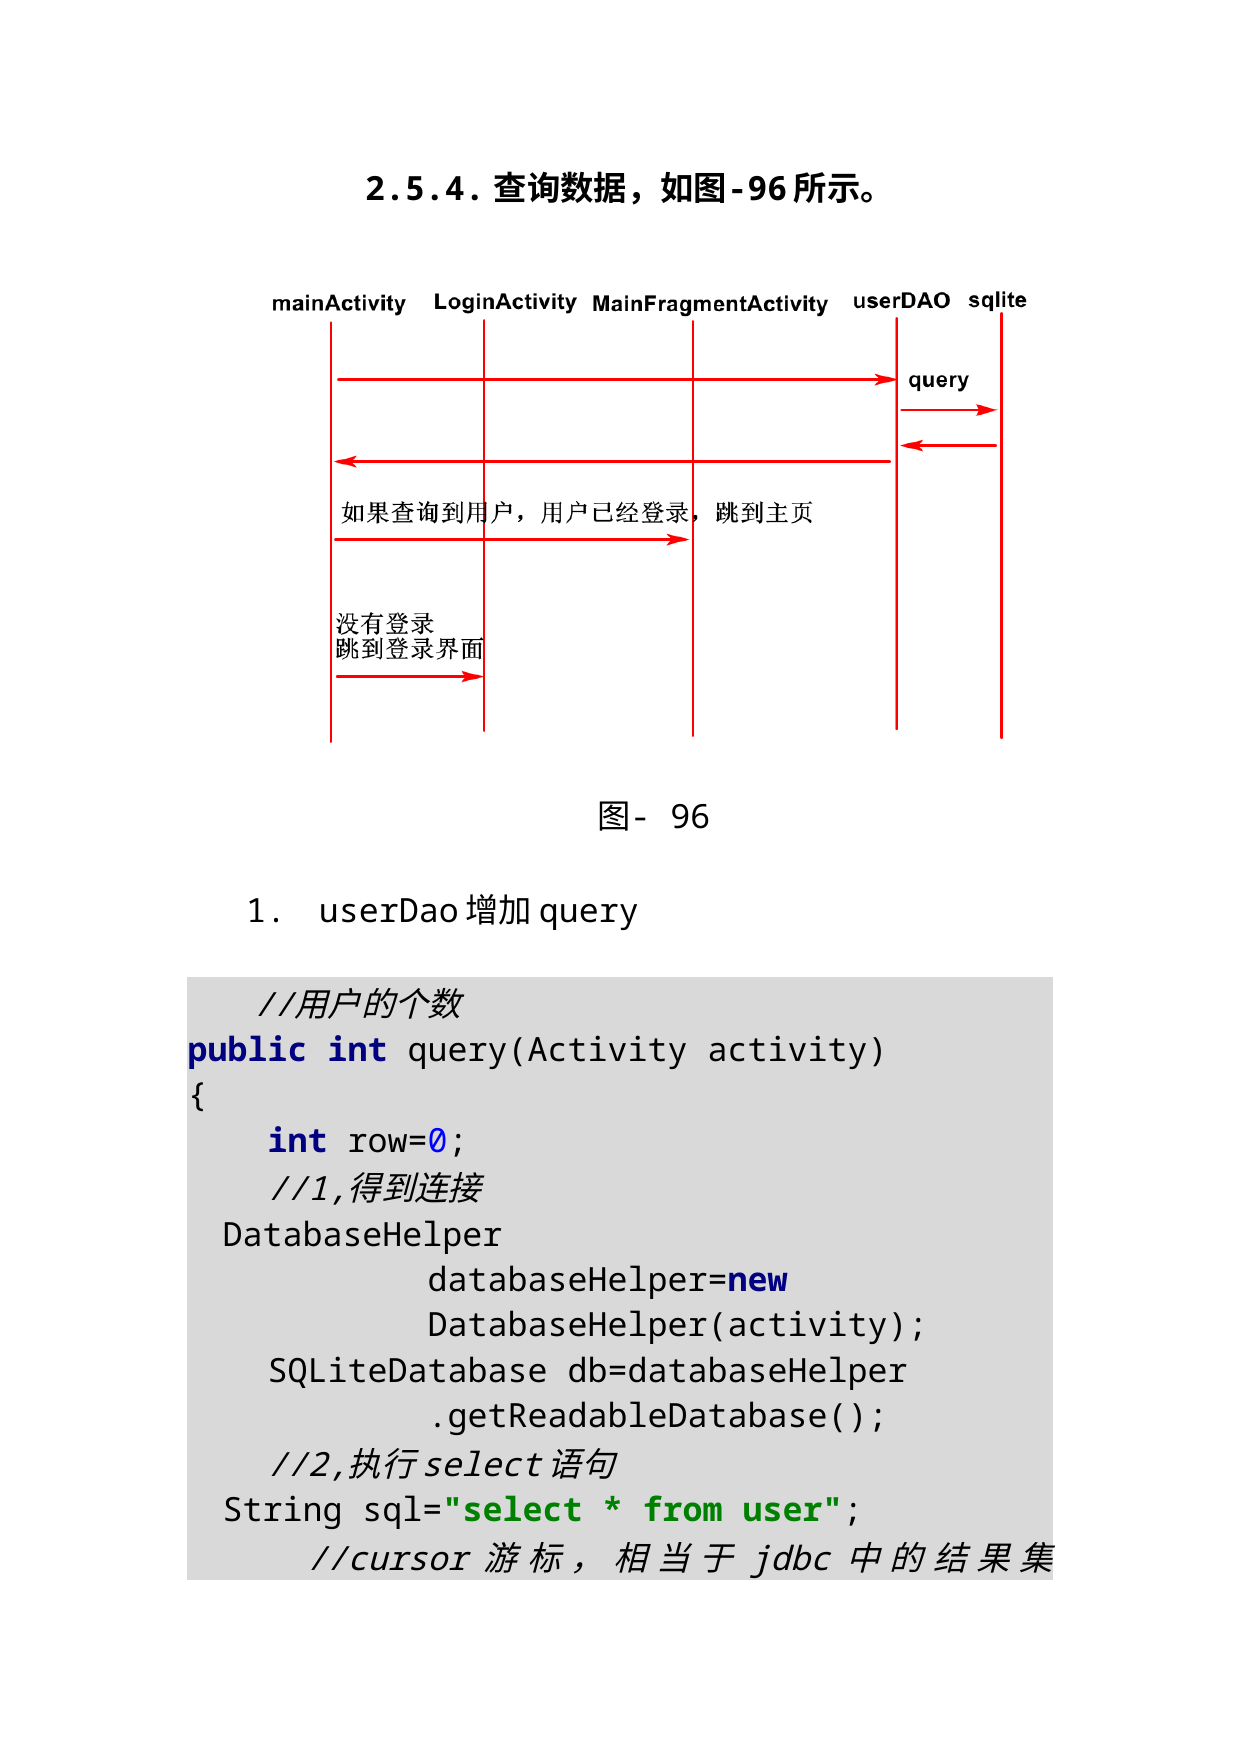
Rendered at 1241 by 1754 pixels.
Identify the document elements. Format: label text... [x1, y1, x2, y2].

list userDao增加query [246, 883, 1053, 932]
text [187, 977, 1053, 1580]
picture [254, 272, 1070, 790]
subtitle 查询数据，如图-96所示。 [365, 162, 1053, 210]
text 图- 96 [187, 789, 1053, 838]
